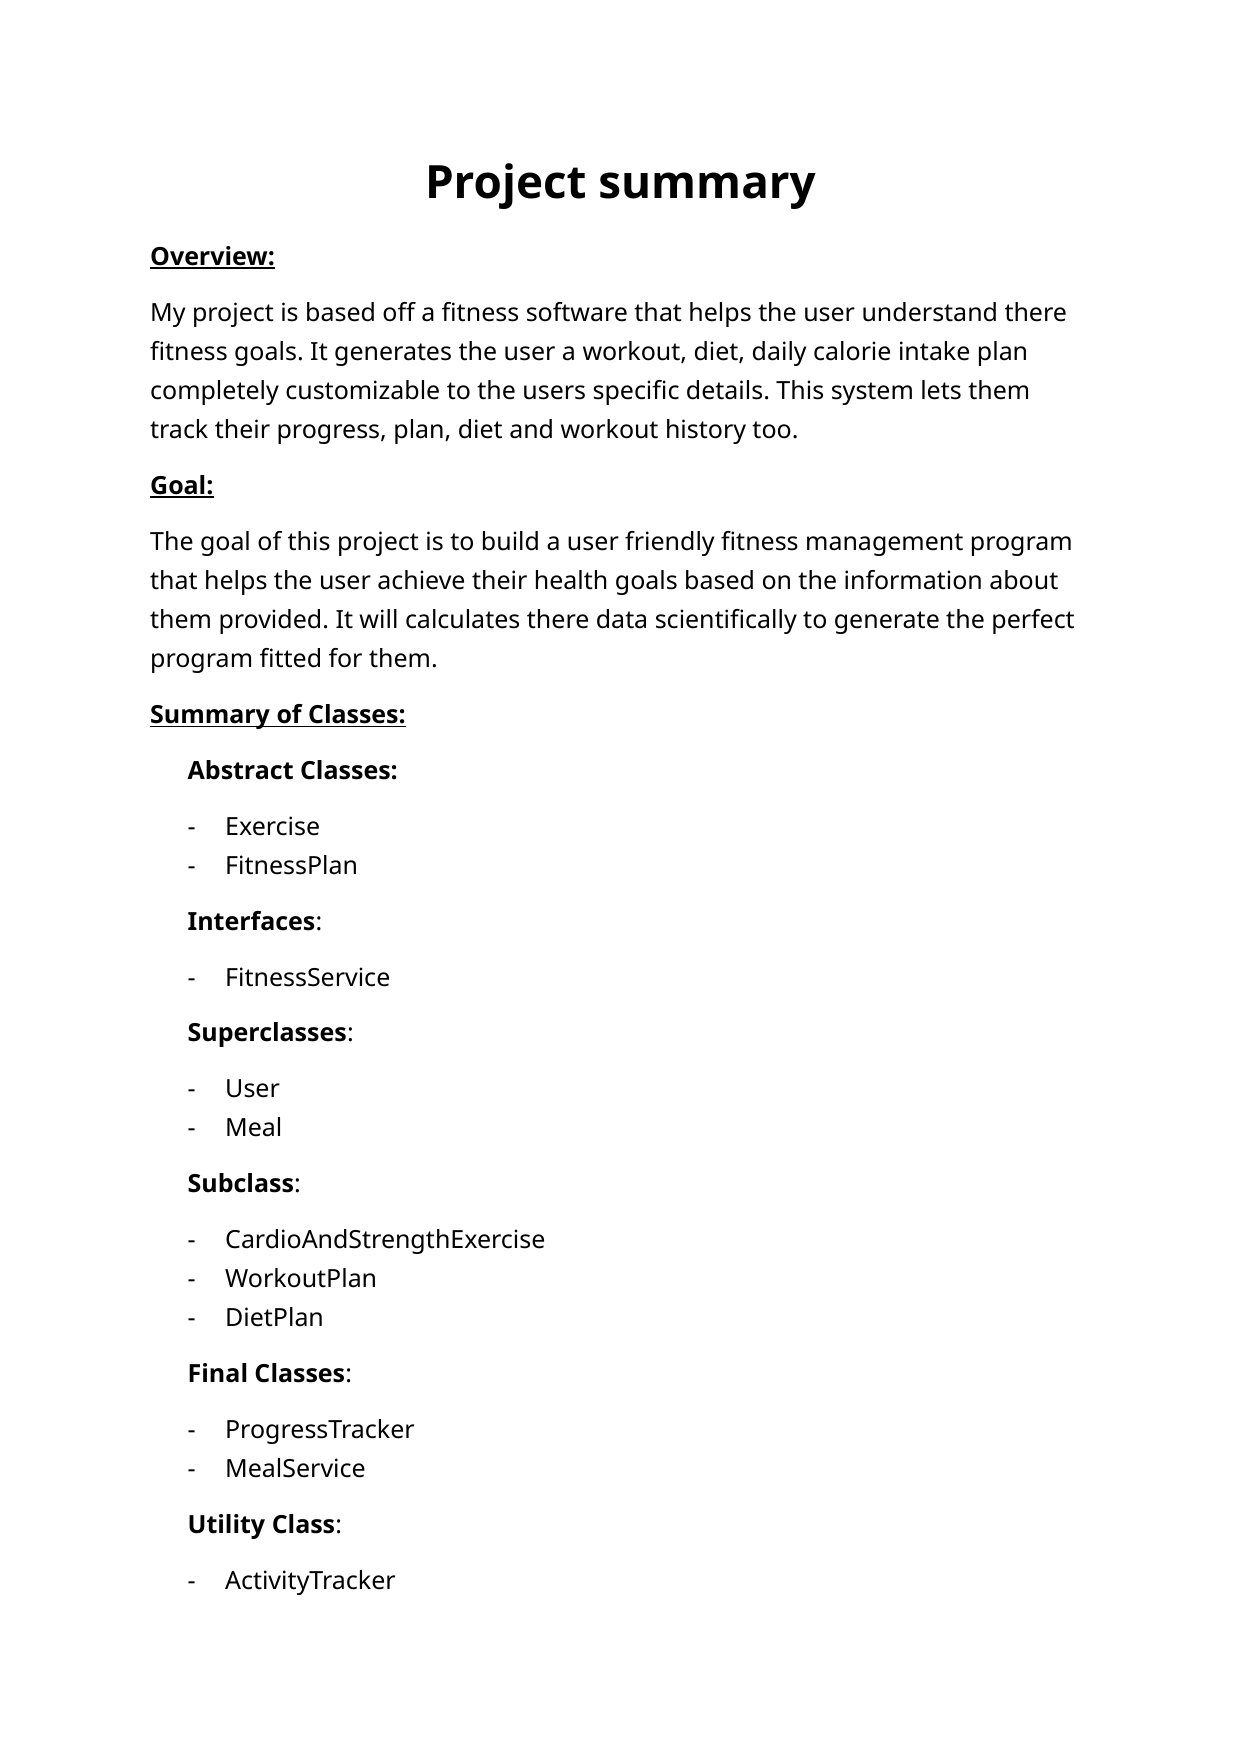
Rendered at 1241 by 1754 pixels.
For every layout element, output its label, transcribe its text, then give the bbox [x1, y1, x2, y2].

list MealService [187, 1451, 1090, 1485]
list CardioAndStrengthExercise [187, 1222, 1090, 1256]
text Utility Class: [187, 1507, 1090, 1541]
text My project is based off a fitness software that helps the user understand there fitness goals. It generates the user a workout, diet, daily calorie intake plan completely customizable to the users specific details. This system lets them track their progress, plan, diet and workout history too. [150, 294, 1090, 446]
list WorkoutPlan [187, 1261, 1090, 1295]
list ProgressTracker [187, 1412, 1090, 1446]
list User [187, 1071, 1090, 1105]
text Final Classes: [187, 1356, 1090, 1390]
text The goal of this project is to build a user friendly fitness management program that helps the user achieve their health goals based on the information about them provided. It will calculates there data scientifically to generate the perfect program fitted for them. [150, 523, 1090, 675]
text Summary of Classes: [150, 697, 1090, 731]
text Interfaces: [187, 903, 1090, 937]
list Meal [187, 1110, 1090, 1144]
list Exercise [187, 808, 1090, 842]
list FitnessService [187, 959, 1090, 993]
text Subclass: [187, 1166, 1090, 1200]
text Goal: [150, 467, 1090, 502]
text Overview: [150, 238, 1090, 272]
list DietPlan [187, 1300, 1090, 1334]
text Abstract Classes: [150, 752, 1090, 787]
text Superclasses: [187, 1015, 1090, 1049]
list FitnessPlan [187, 847, 1090, 882]
text Project summary [150, 150, 1090, 212]
list ActivityTracker [187, 1562, 1090, 1597]
